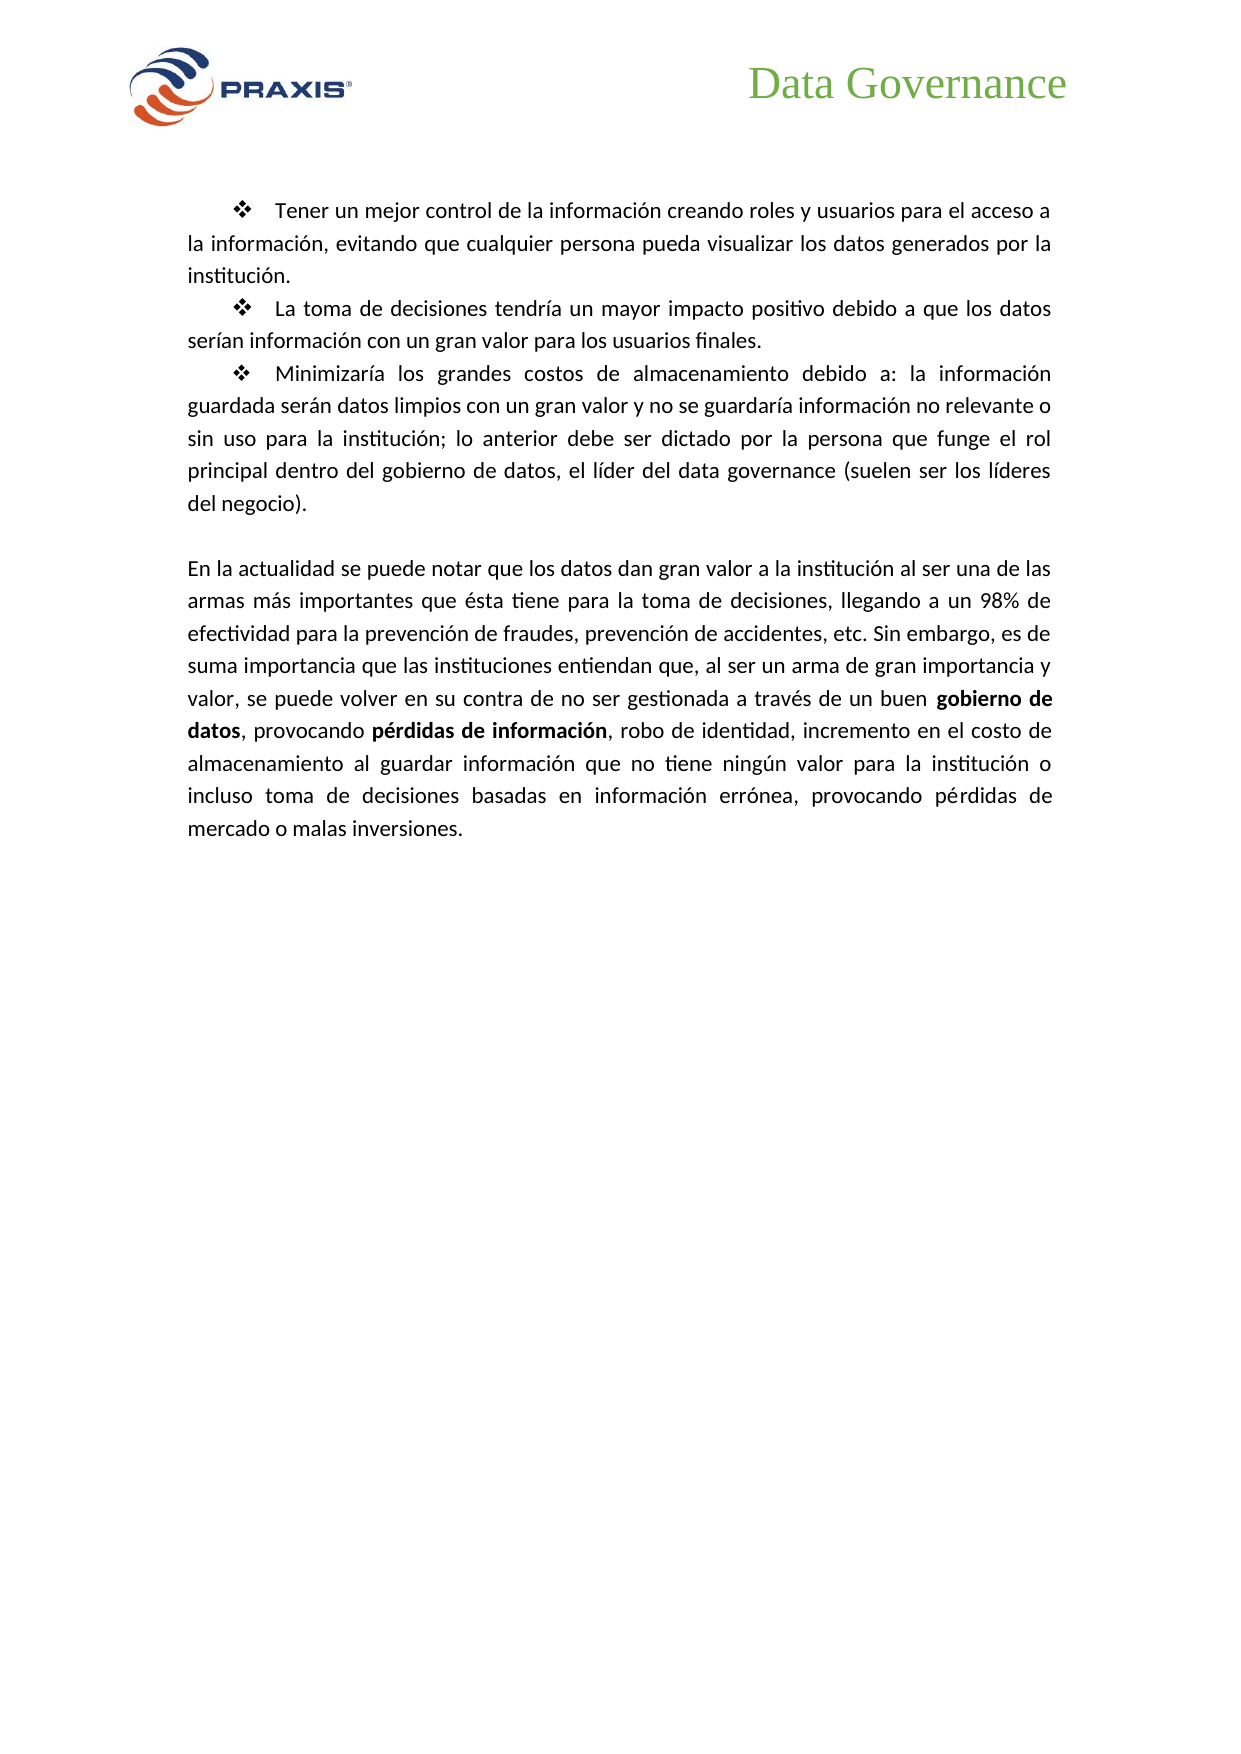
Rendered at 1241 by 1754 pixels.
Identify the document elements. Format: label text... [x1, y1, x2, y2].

list Tener un mejor control de la información creando roles y usuarios para el acceso a la información, evitando que cualquier persona pueda visualizar los datos generados por la institución. [187, 194, 1053, 292]
list Minimizaría los grandes costos de almacenamiento debido a: la información guardada serán datos limpios con un gran valor y no se guardaría información no relevante o sin uso para la institución; lo anterior debe ser dictado por la persona que funge el rol principal dentro del gobierno de datos, el líder del data governance (suelen ser los líderes del negocio). [187, 357, 1053, 519]
list La toma de decisiones tendría un mayor impacto positivo debido a que los datos serían información con un gran valor para los usuarios finales. [187, 292, 1053, 357]
list En la actualidad se puede notar que los datos dan gran valor a la institución al ser una de las armas más importantes que ésta tiene para la toma de decisiones, llegando a un 98% de efectividad para la prevención de fraudes, prevención de accidentes, etc. Sin embargo, es de suma importancia que las instituciones entiendan que, al ser un arma de gran importancia y valor, se puede volver en su contra de no ser gestionada a través de un buen gobierno de datos, provocando pérdidas de información, robo de identidad, incremento en el costo de almacenamiento al guardar información que no tiene ningún valor para la institución o incluso toma de decisiones basadas en información errónea, provocando pérdidas de mercado o malas inversiones. [187, 552, 1053, 844]
picture [126, 46, 352, 126]
